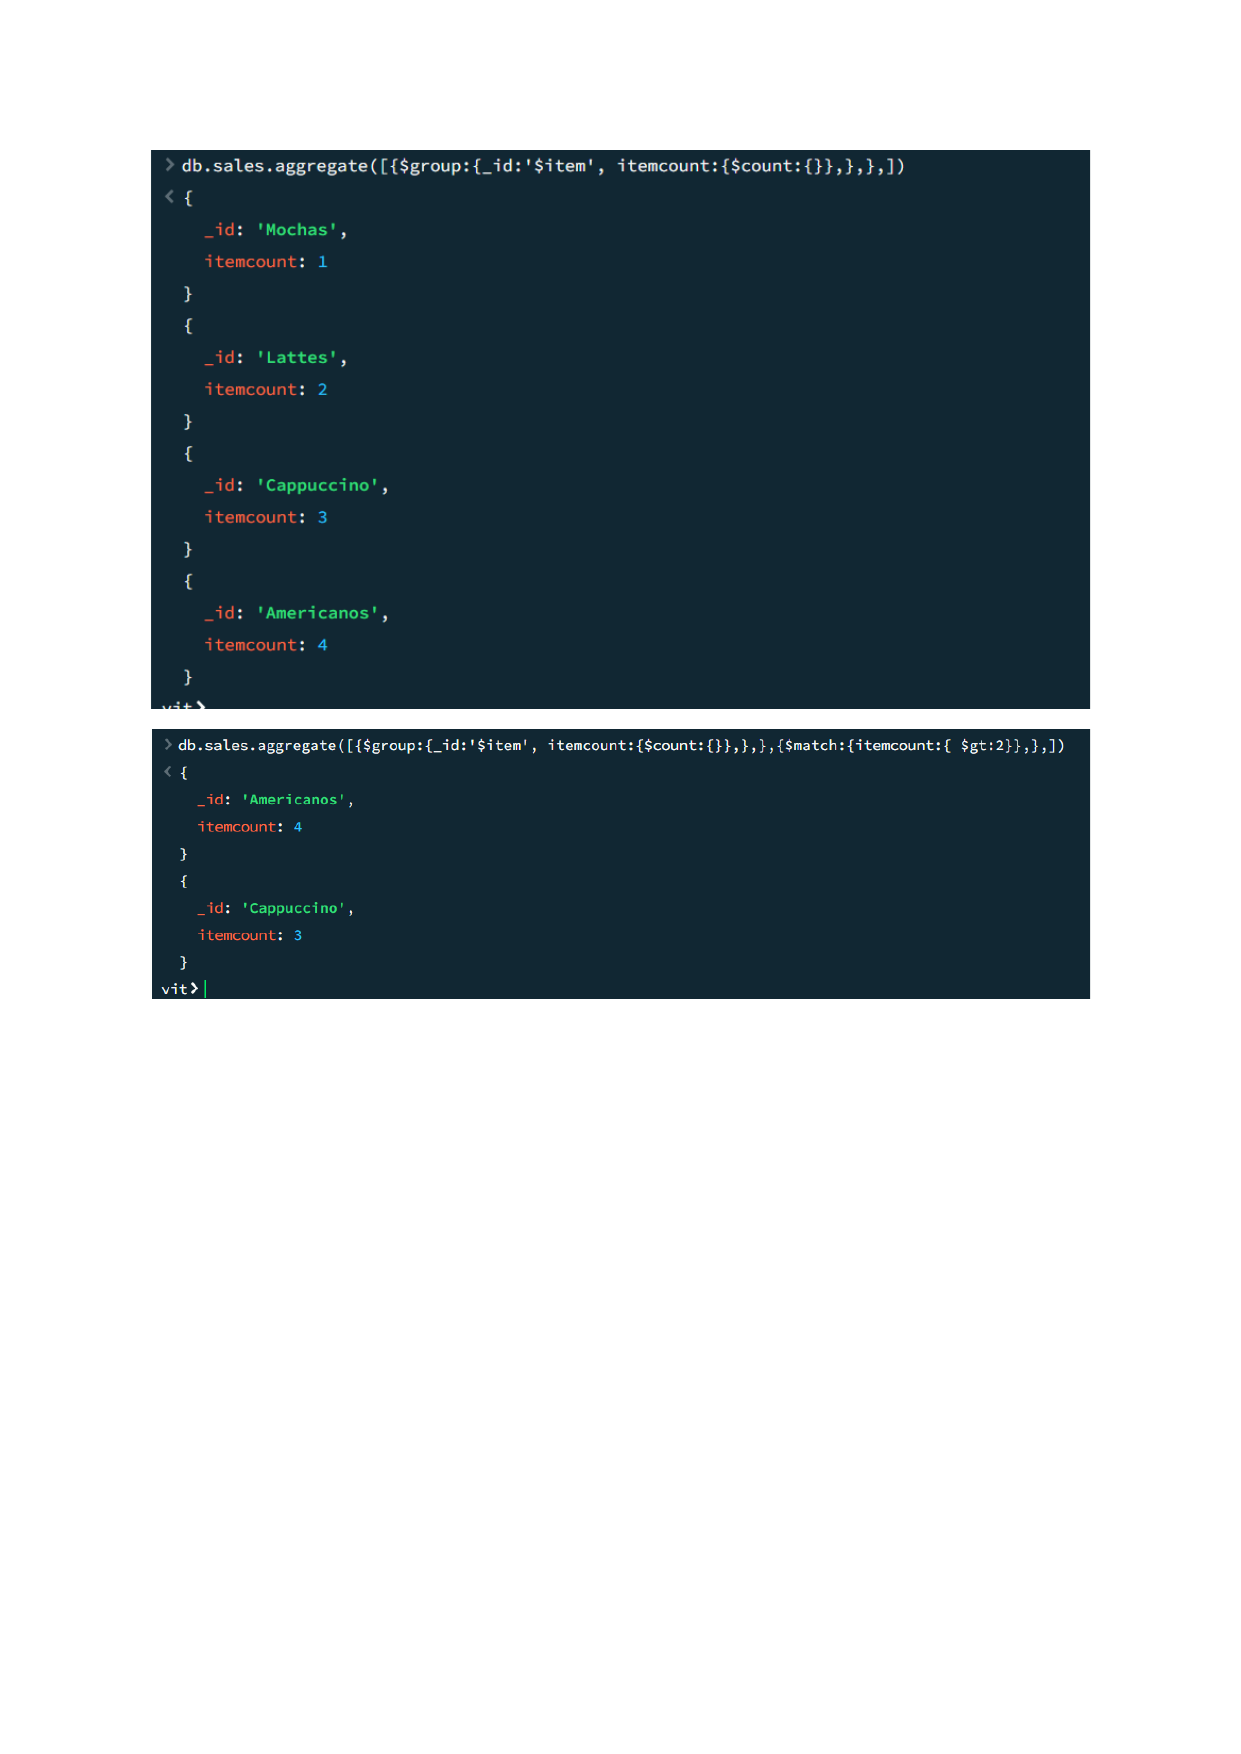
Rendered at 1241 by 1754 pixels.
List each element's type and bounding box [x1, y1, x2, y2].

picture [150, 150, 1091, 709]
picture [150, 729, 1091, 999]
